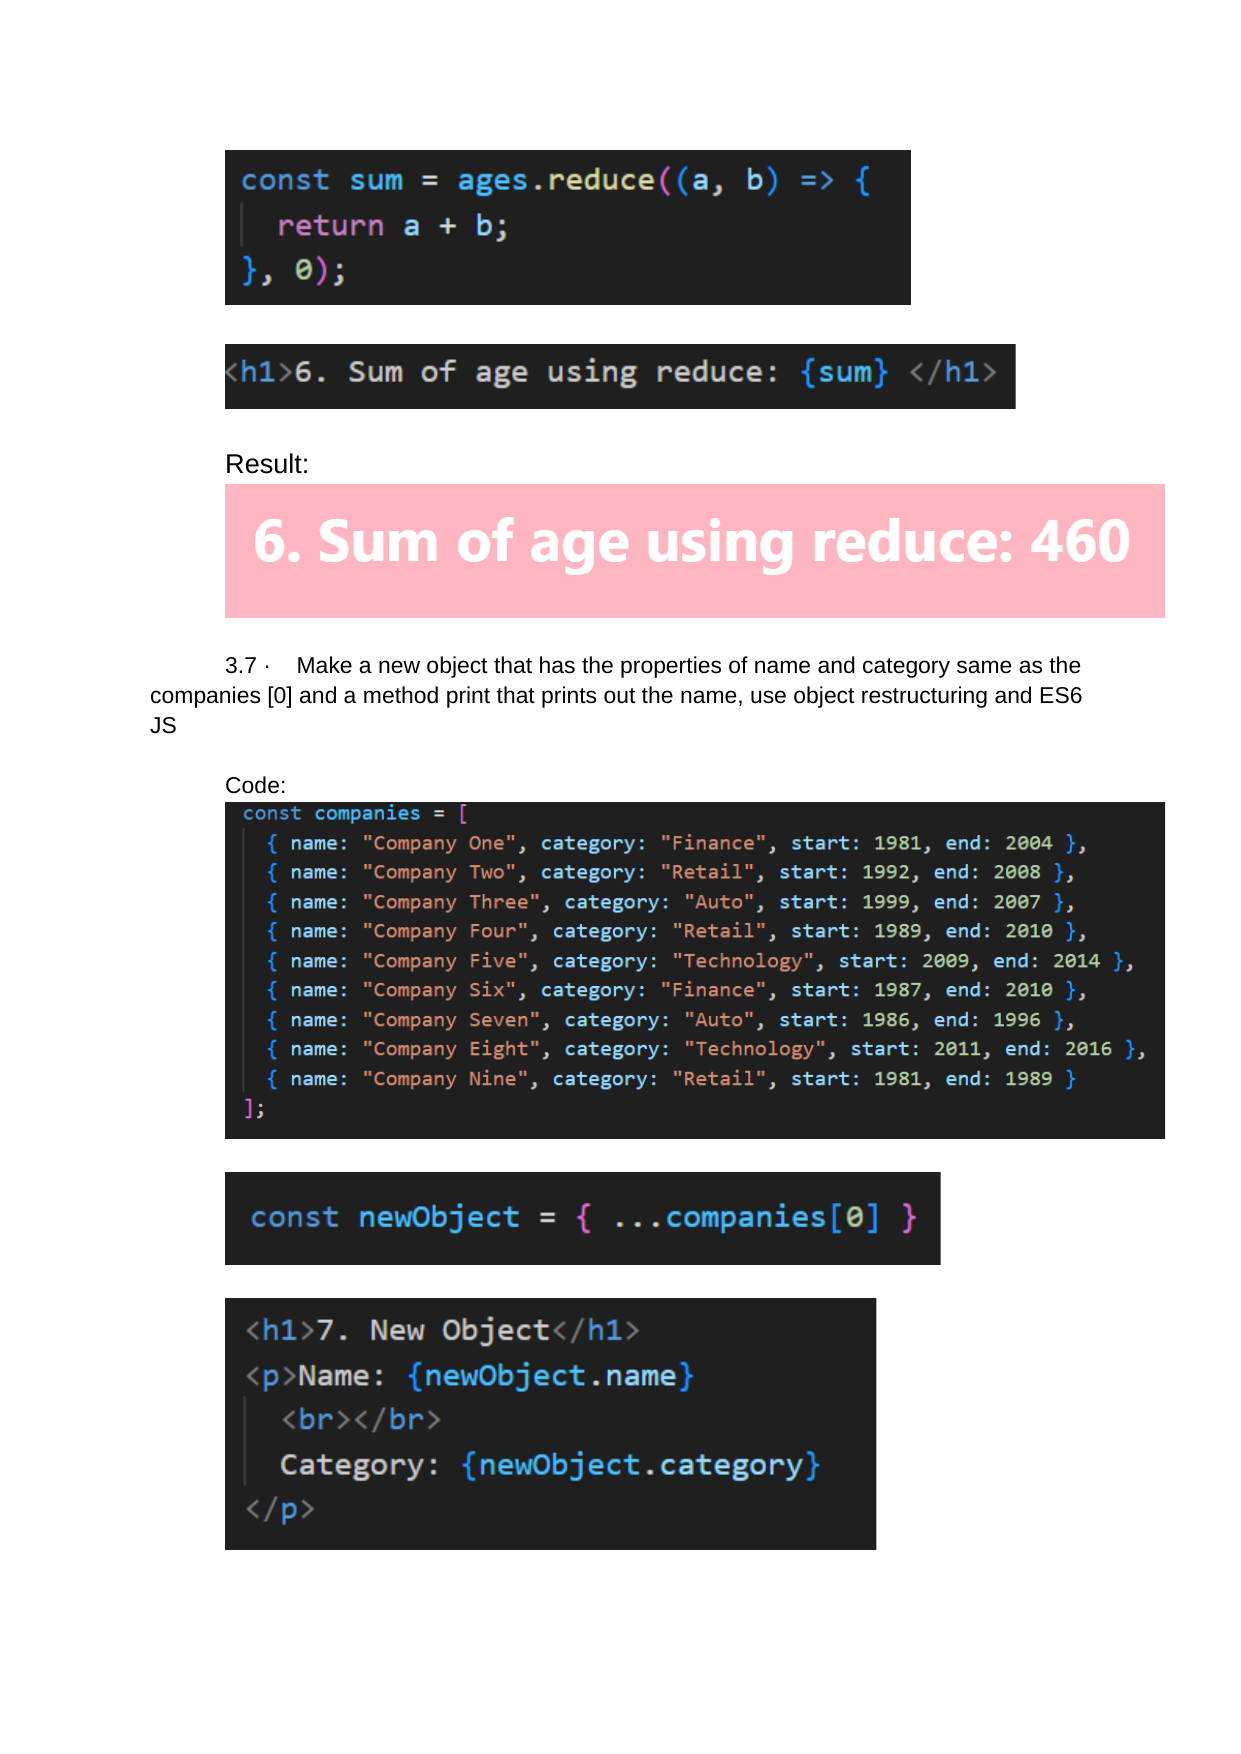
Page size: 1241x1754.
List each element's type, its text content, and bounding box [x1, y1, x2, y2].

picture [225, 344, 1016, 409]
picture [225, 802, 1166, 1139]
picture [225, 484, 1166, 618]
picture [225, 150, 911, 305]
picture [225, 1298, 877, 1550]
text 3.7 · Make a new object that has the properties of name and category same as the companies [0] and a method print that prints out the name, use object restructuring and ES6 JS [150, 652, 1090, 738]
picture [225, 1172, 941, 1265]
text Result: [150, 448, 1090, 479]
text Code: [150, 772, 1090, 799]
